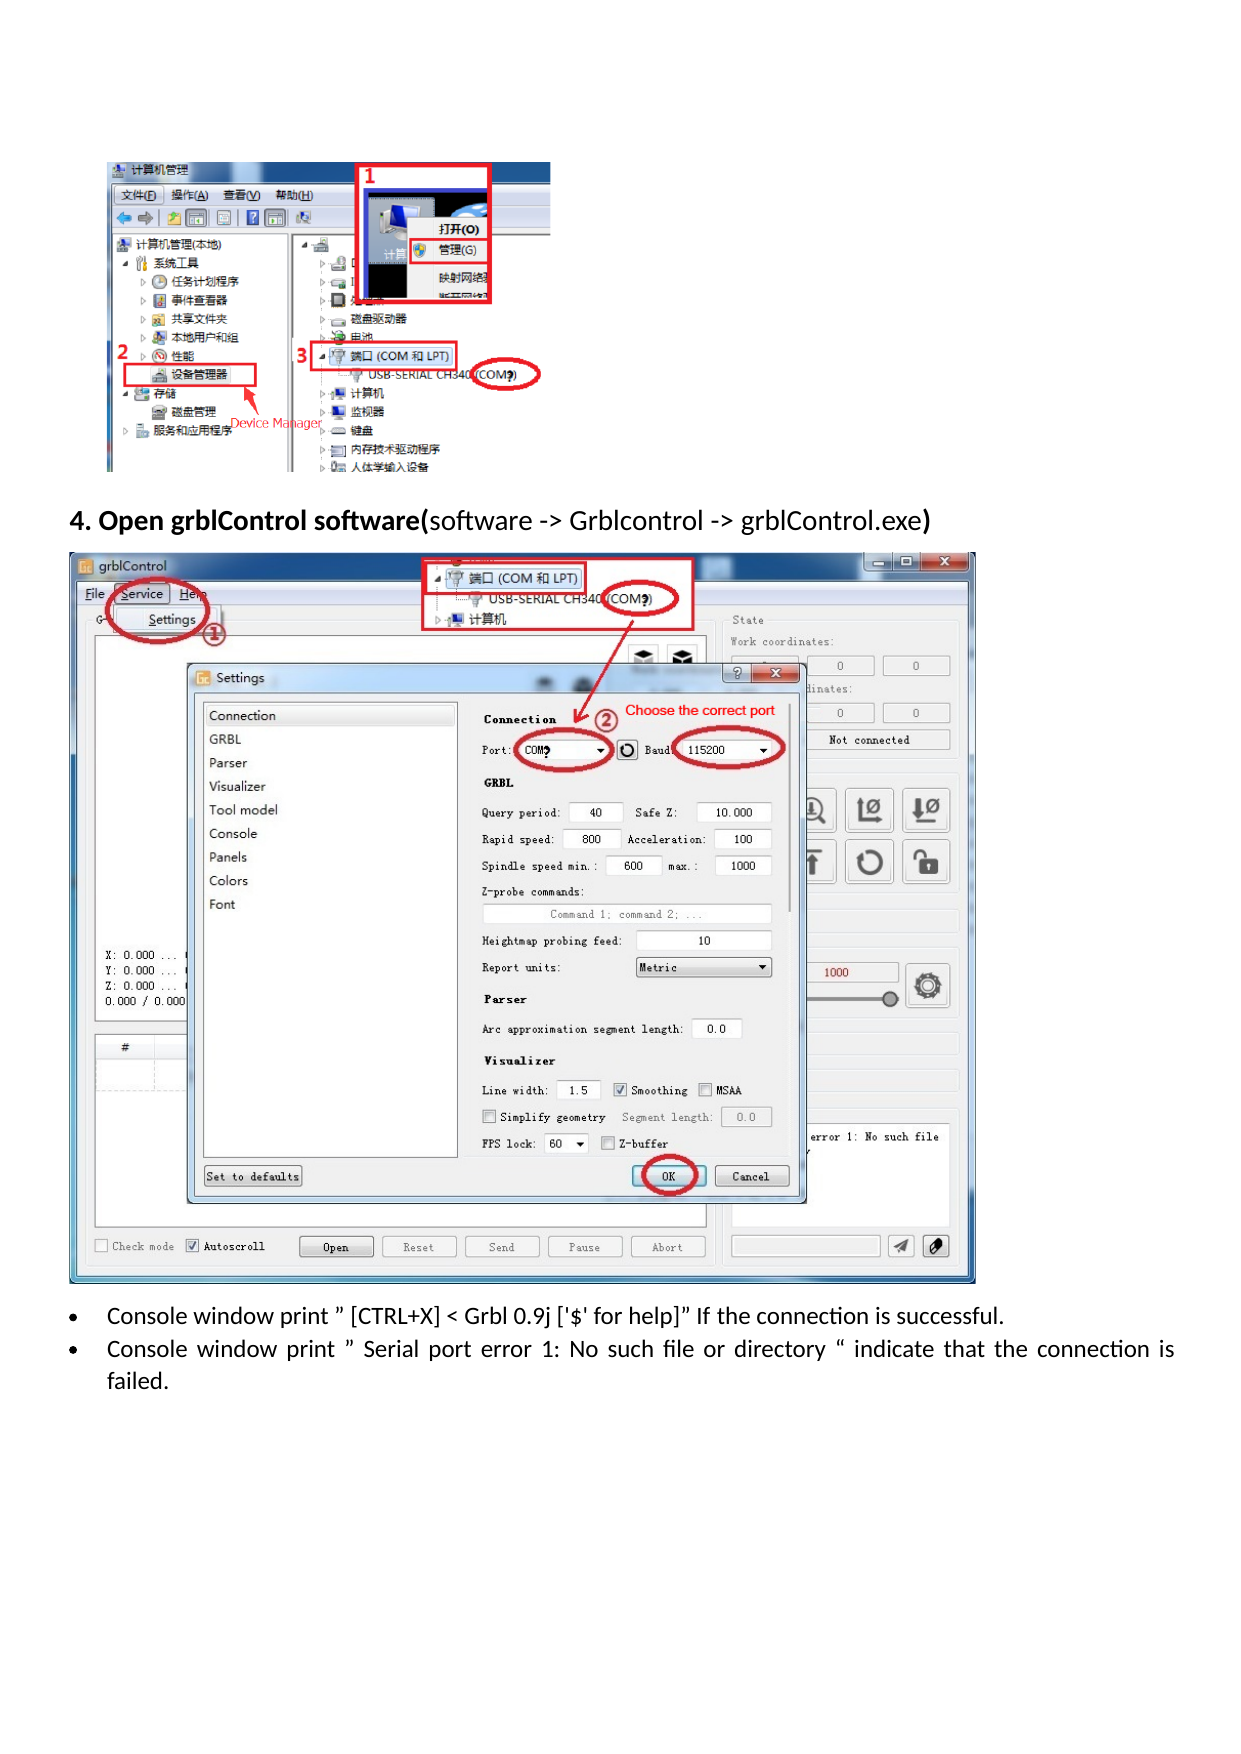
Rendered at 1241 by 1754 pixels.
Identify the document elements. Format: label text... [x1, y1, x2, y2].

picture [106, 162, 551, 472]
list Console window print ” [CTRL+X] < Grbl 0.9j ['$' for help]” If the connection is successful. [69, 1299, 1177, 1332]
list Console window print ” Serial port error 1: No such file or directory “ indicate that the connection is failed. [69, 1332, 1177, 1397]
text 4. Open grblControl software(software -> Grblcontrol -> grblControl.exe) [69, 487, 1177, 552]
picture [69, 552, 976, 1284]
